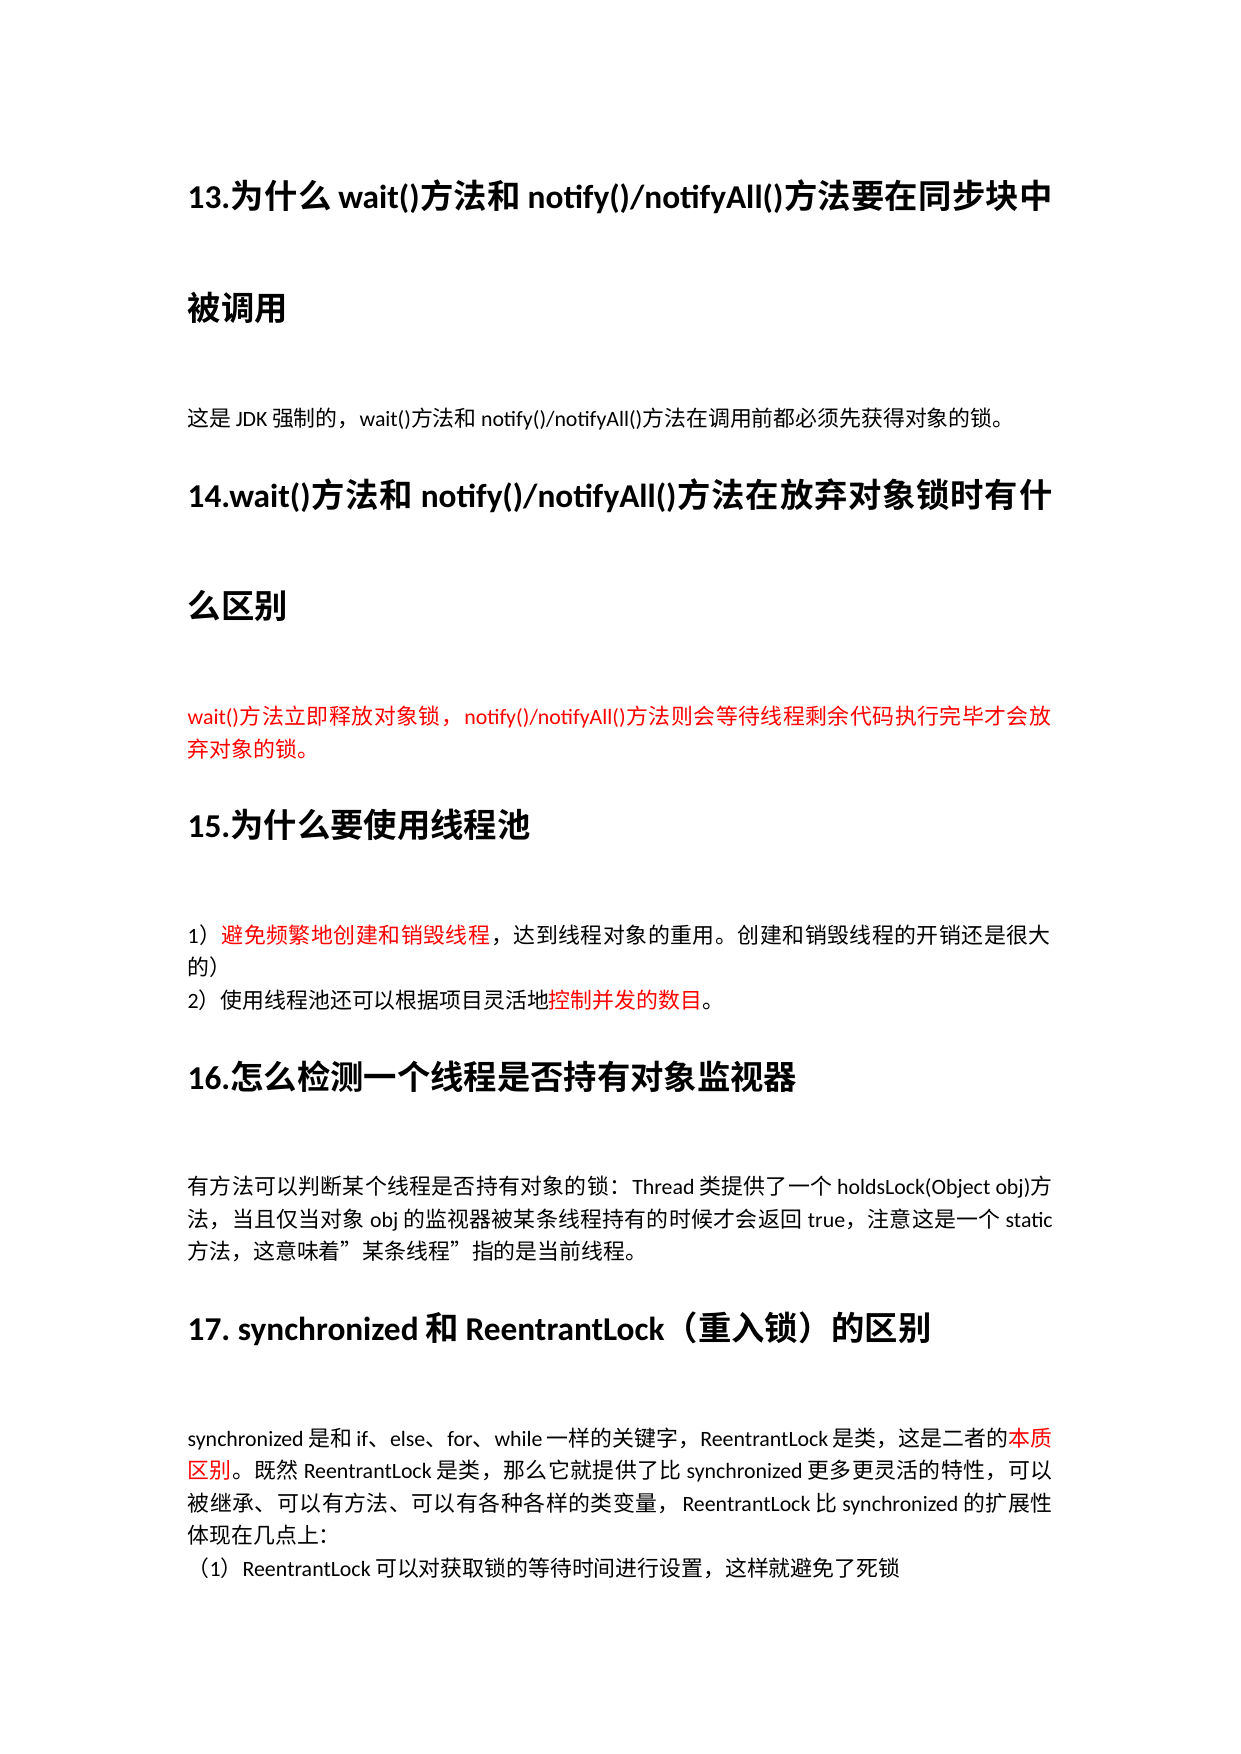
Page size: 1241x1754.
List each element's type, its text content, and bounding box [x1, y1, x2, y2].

subtitle 15.为什么要使用线程池 [187, 791, 1053, 856]
text 有方法可以判断某个线程是否持有对象的锁：Thread类提供了一个holdsLock(Object obj)方法，当且仅当对象obj的监视器被某条线程持有的时候才会返回true，注意这是一个static方法，这意味着”某条线程”指的是当前线程。 [187, 1169, 1053, 1266]
subtitle 14.wait()方法和notify()/notifyAll()方法在放弃对象锁时有什么区别 [187, 460, 1053, 637]
subtitle 13.为什么wait()方法和notify()/notifyAll()方法要在同步块中被调用 [187, 162, 1053, 339]
subtitle 17. synchronized和ReentrantLock（重入锁）的区别 [187, 1293, 1053, 1358]
text 这是JDK强制的，wait()方法和notify()/notifyAll()方法在调用前都必须先获得对象的锁。 [187, 401, 1053, 433]
text 1）避免频繁地创建和销毁线程，达到线程对象的重用。创建和销毁线程的开销还是很大的） 2）使用线程池还可以根据项目灵活地控制并发的数目。 [187, 917, 1053, 1015]
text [187, 1420, 1053, 1583]
text wait()方法立即释放对象锁，notify()/notifyAll()方法则会等待线程剩余代码执行完毕才会放弃对象的锁。 [187, 699, 1053, 764]
subtitle 16.怎么检测一个线程是否持有对象监视器 [187, 1042, 1053, 1107]
